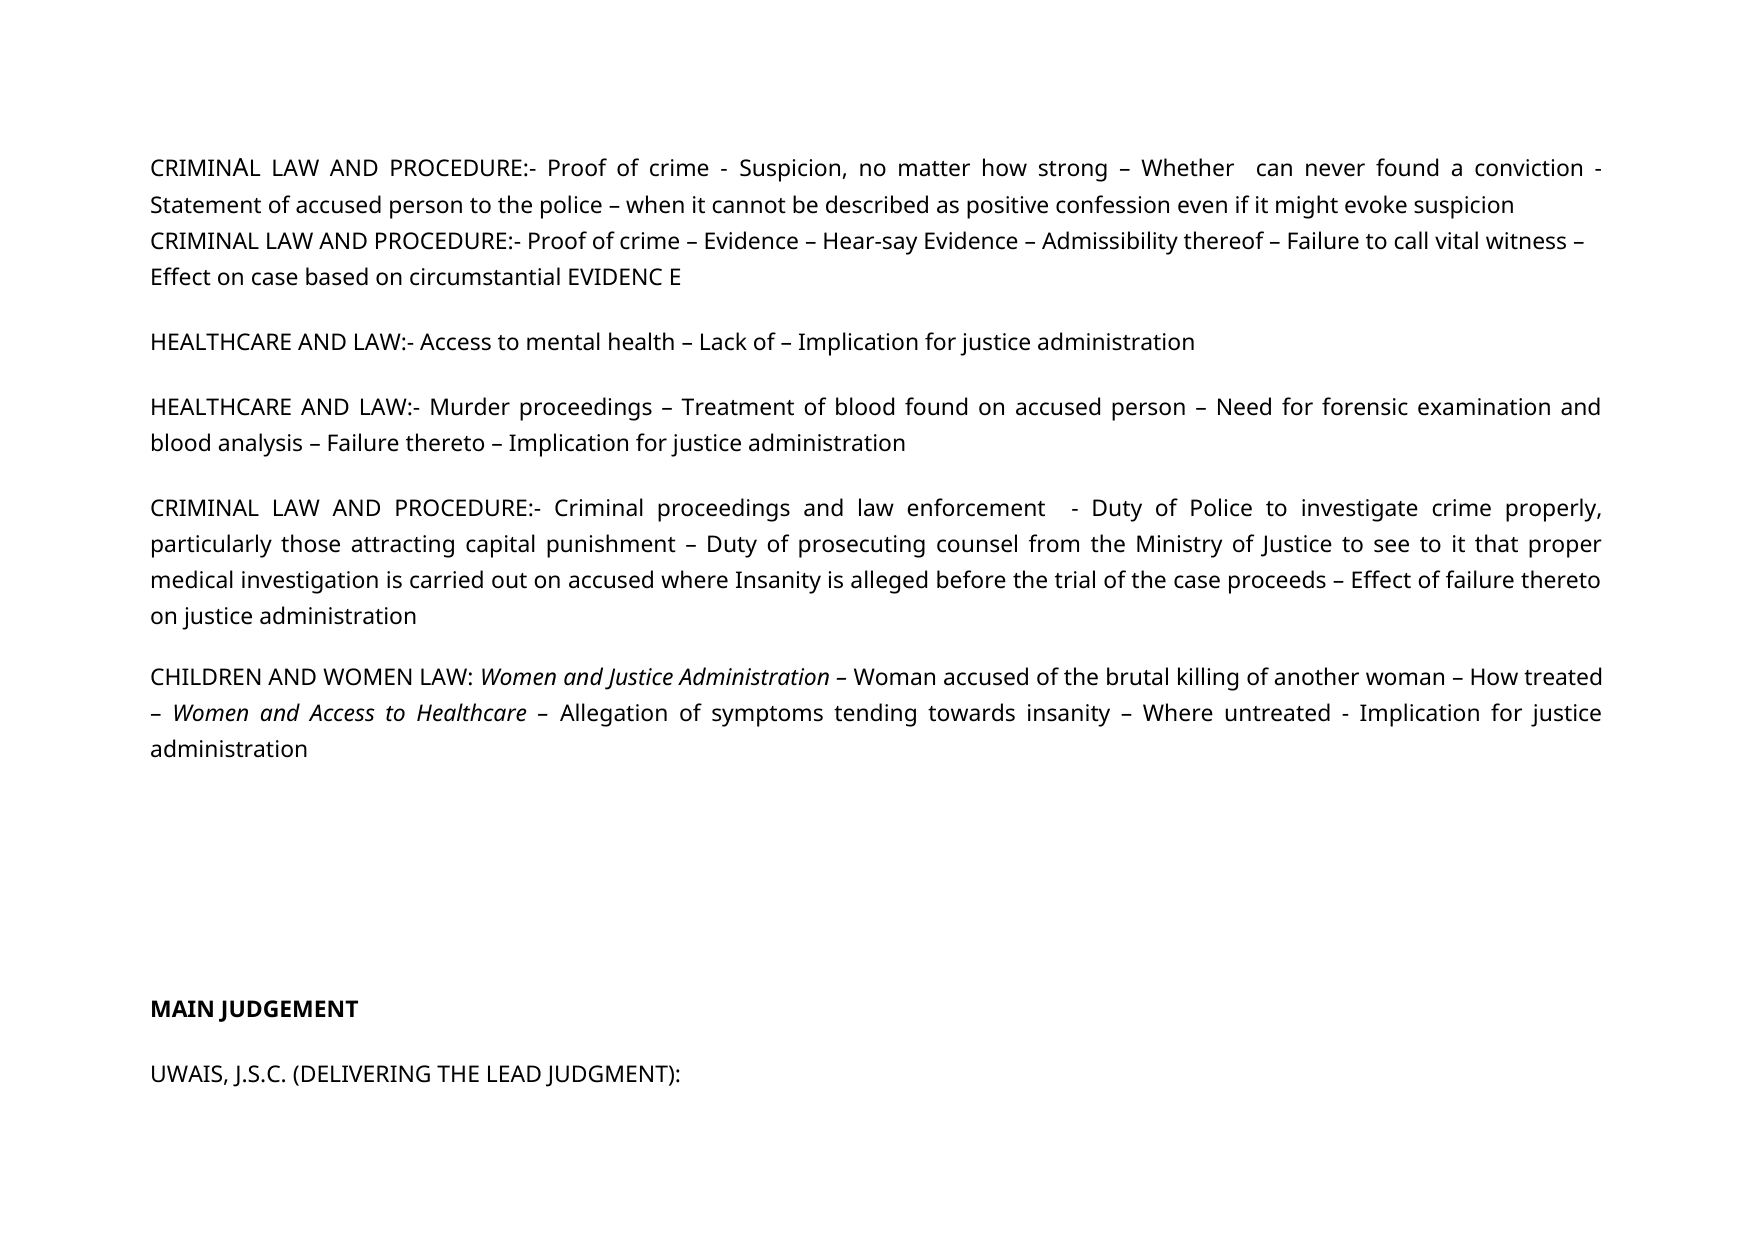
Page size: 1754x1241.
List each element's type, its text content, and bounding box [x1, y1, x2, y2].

text CHILDREN AND WOMEN LAW: Women and Justice Administration – Woman accused of the brutal killing of another woman – How treated – Women and Access to Healthcare – Allegation of symptoms tending towards insanity – Where untreated - Implication for justice administration [150, 661, 1604, 764]
text CRIMINAL LAW AND PROCEDURE:- Proof of crime – Evidence – Hear-say Evidence – Admissibility thereof – Failure to call vital witness – Effect on case based on circumstantial EVIDENC E [150, 225, 1604, 292]
text UWAIS, J.S.C. (DELIVERING THE LEAD JUDGMENT): [150, 1058, 1604, 1089]
text MAIN JUDGEMENT [150, 993, 1604, 1024]
text HEALTHCARE AND LAW:- Murder proceedings – Treatment of blood found on accused person – Need for forensic examination and blood analysis – Failure thereto – Implication for justice administration [150, 391, 1604, 458]
text HEALTHCARE AND LAW:- Access to mental health – Lack of – Implication for justice administration [150, 326, 1604, 357]
text CRIMINAL LAW AND PROCEDURE:- Proof of crime - Suspicion, no matter how strong – Whether can never found a conviction - Statement of accused person to the police – when it cannot be described as positive confession even if it might evoke suspicion [150, 150, 1604, 220]
text CRIMINAL LAW AND PROCEDURE:- Criminal proceedings and law enforcement - Duty of Police to investigate crime properly, particularly those attracting capital punishment – Duty of prosecuting counsel from the Ministry of Justice to see to it that proper medical investigation is carried out on accused where Insanity is alleged before the trial of the case proceeds – Effect of failure thereto on justice administration [150, 492, 1604, 631]
